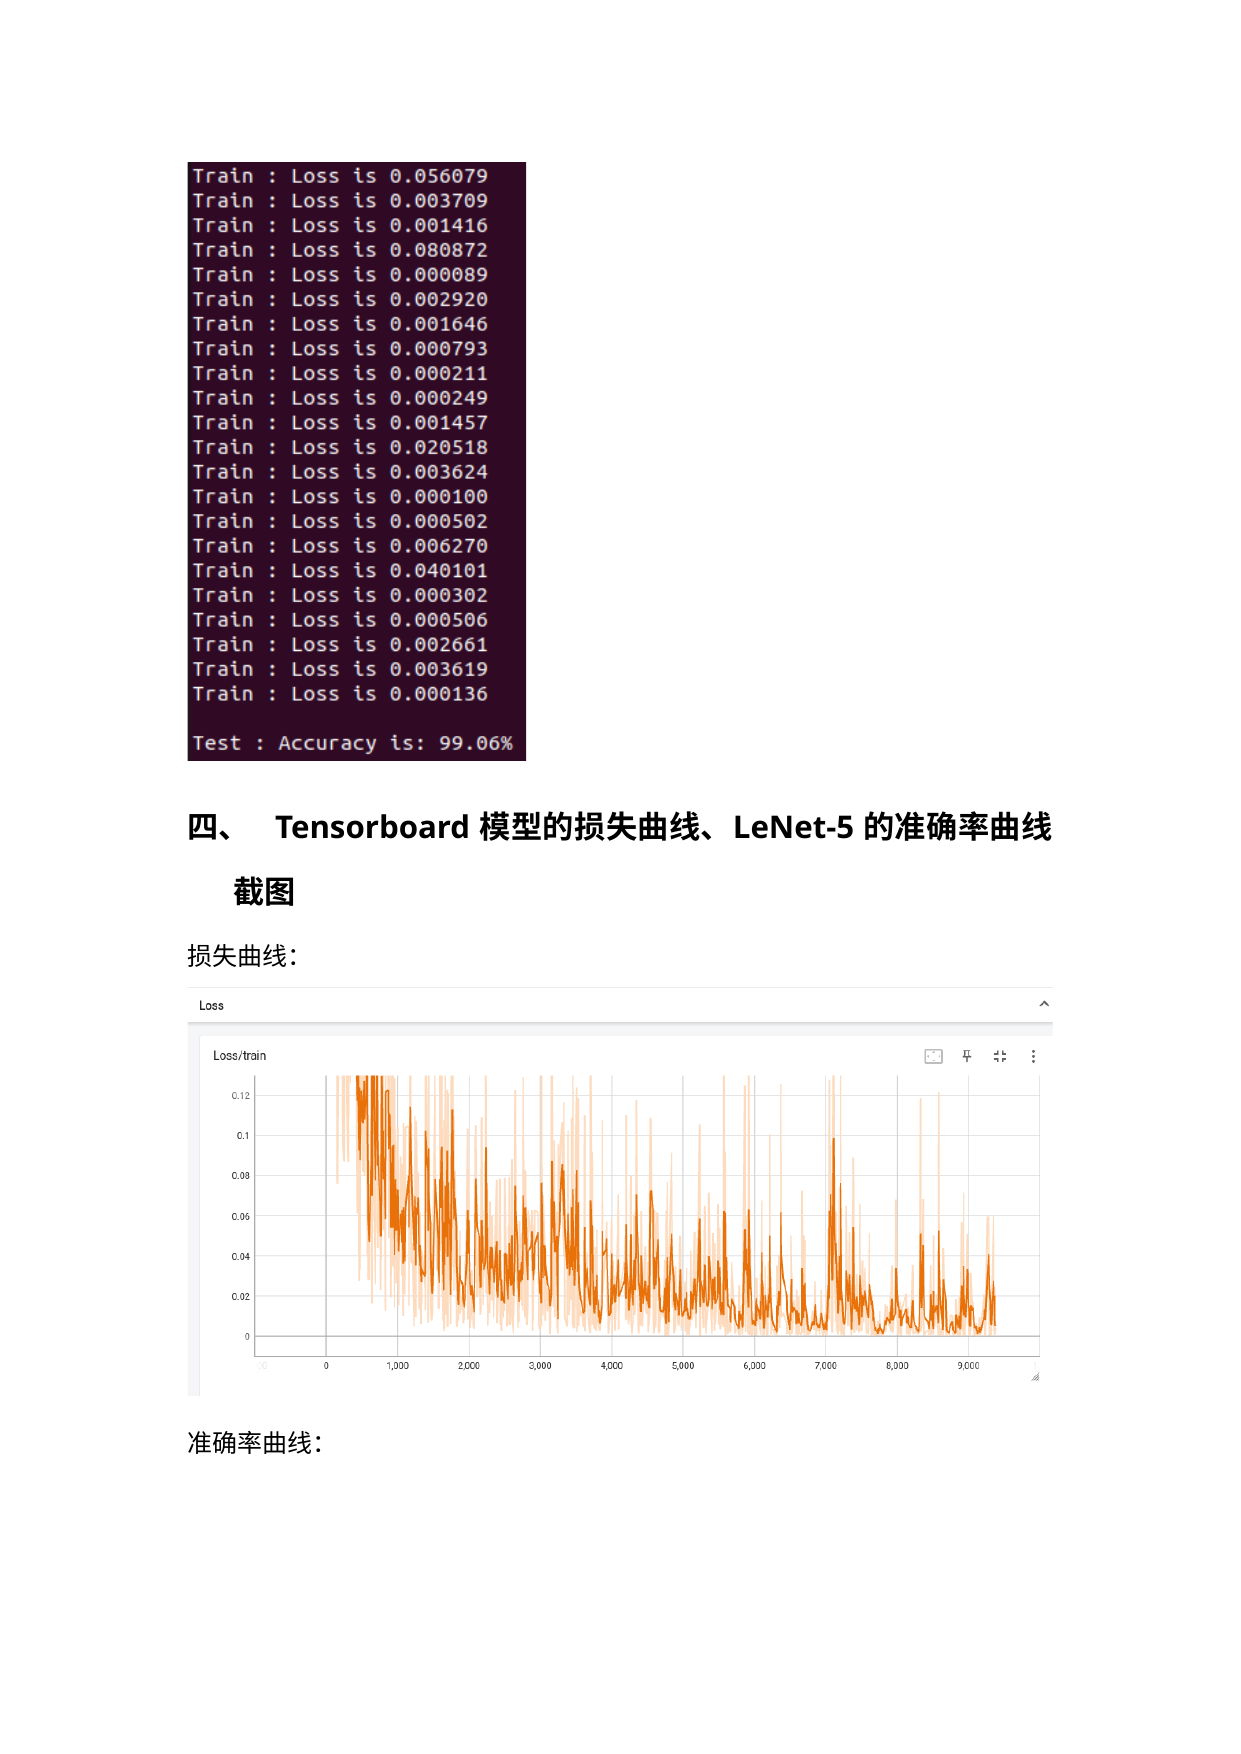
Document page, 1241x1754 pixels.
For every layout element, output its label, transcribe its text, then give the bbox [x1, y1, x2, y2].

text 损失曲线： [187, 922, 1053, 987]
text 准确率曲线： [187, 1409, 1053, 1474]
picture [187, 987, 1053, 1396]
list Tensorboard 模型的损失曲线、LeNet-5 的准确率曲线截图 [187, 792, 1053, 922]
picture [187, 162, 527, 761]
